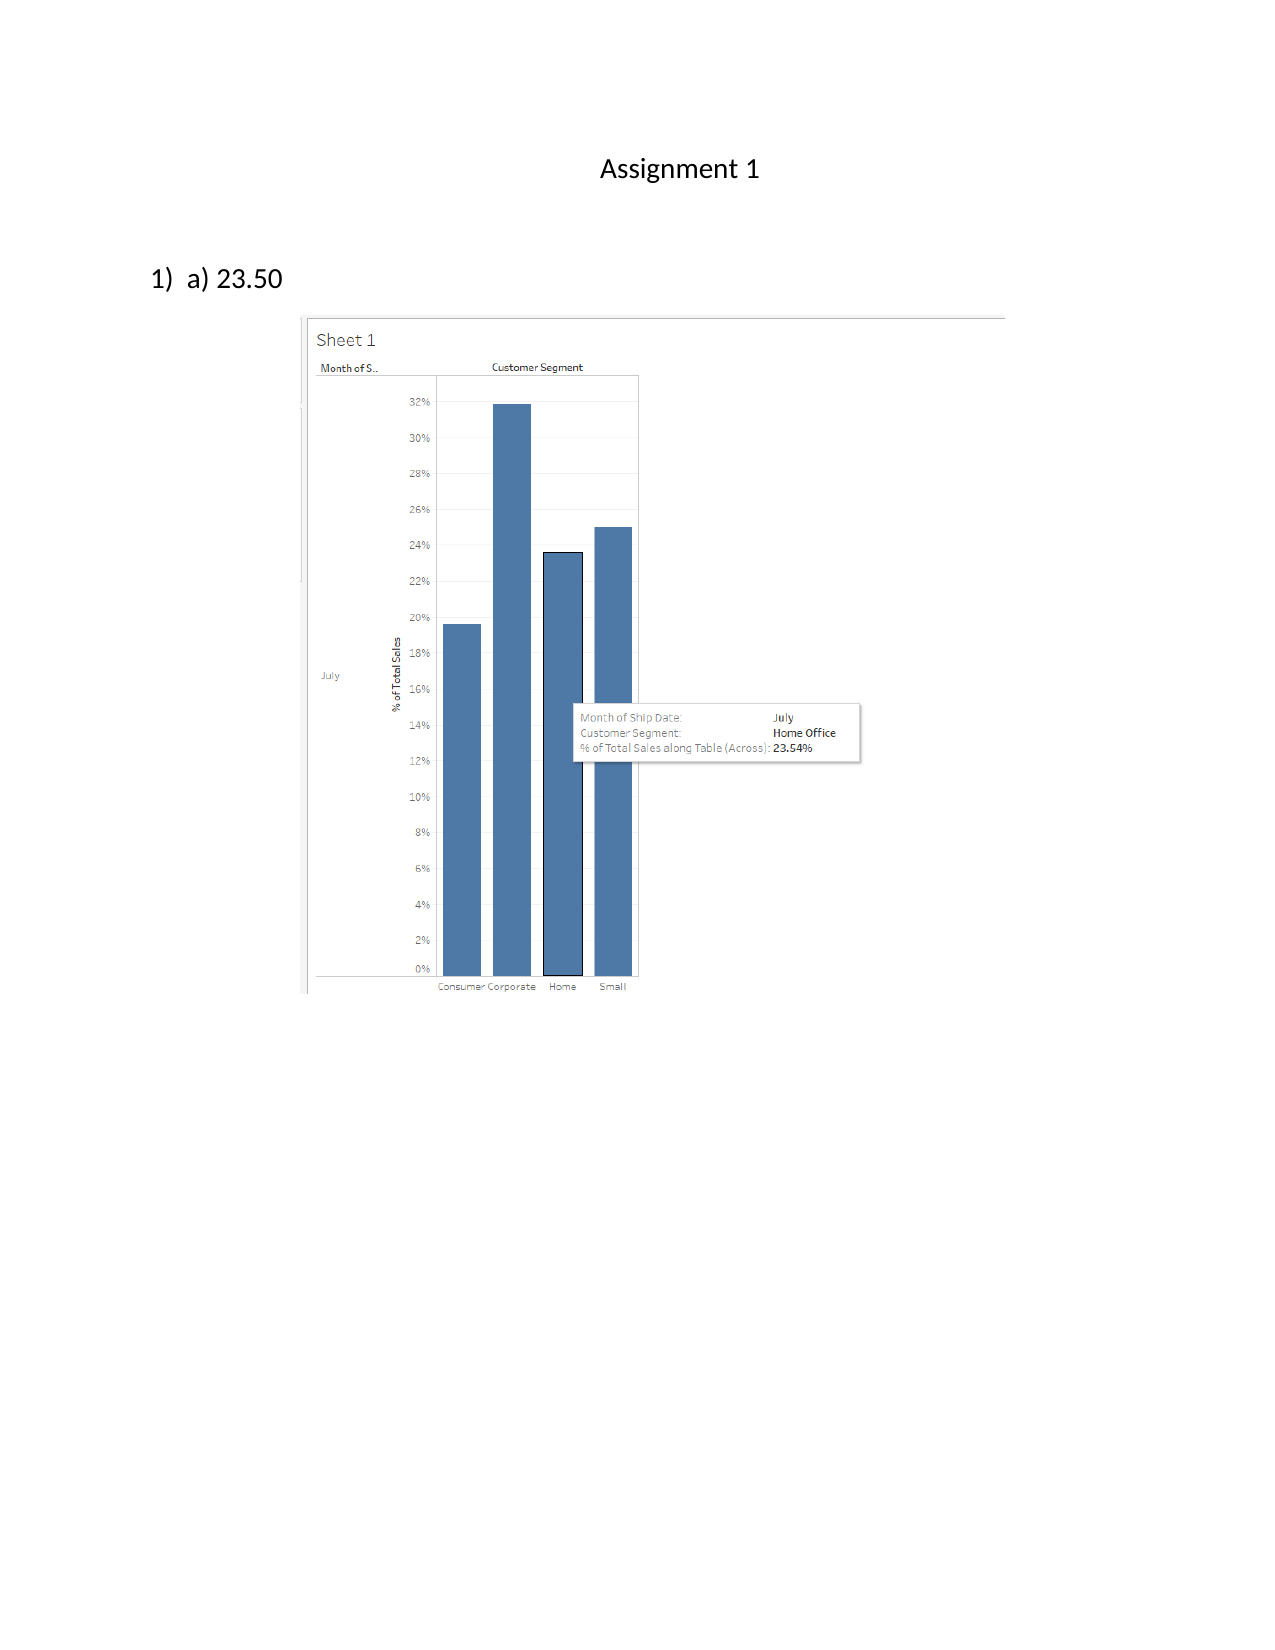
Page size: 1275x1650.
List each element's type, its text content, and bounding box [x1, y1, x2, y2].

text Assignment 1 [150, 150, 1125, 186]
picture [300, 315, 1005, 994]
text 1) a) 23.50 [150, 260, 1125, 296]
